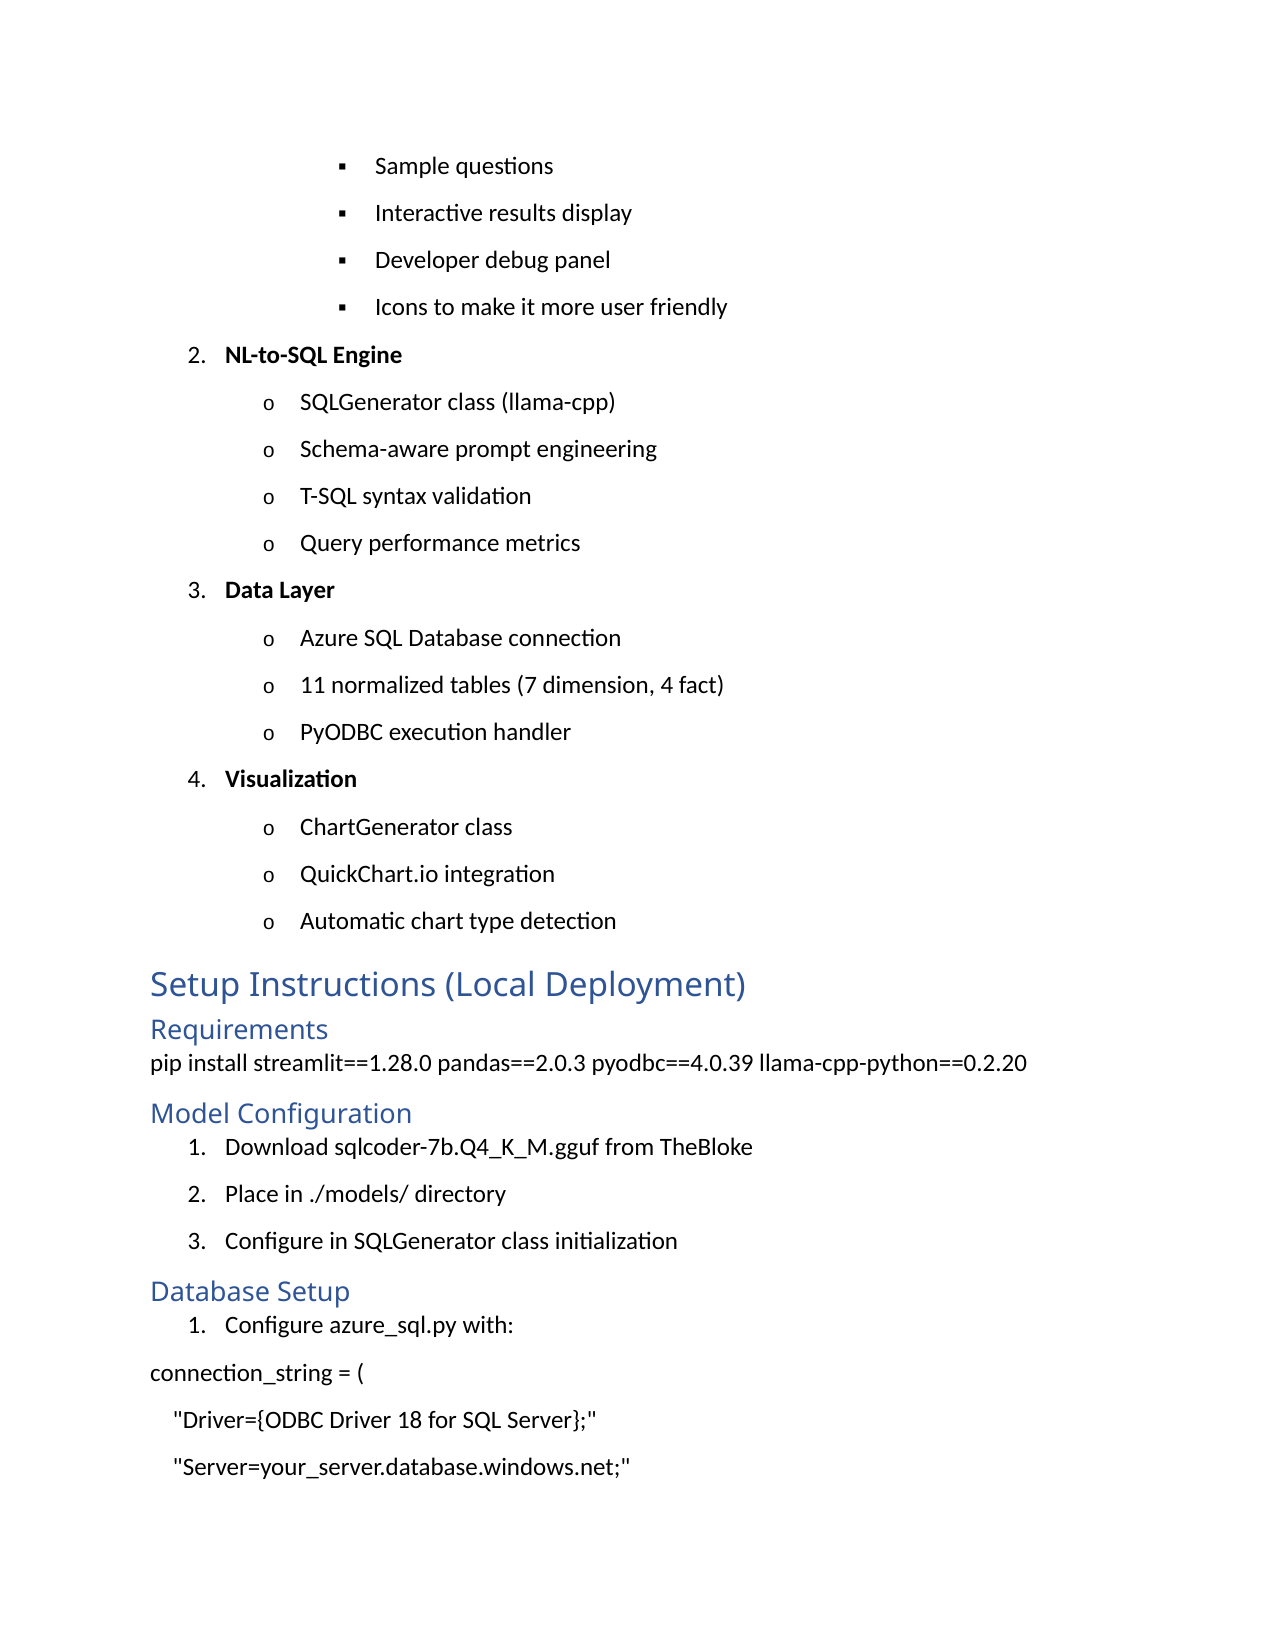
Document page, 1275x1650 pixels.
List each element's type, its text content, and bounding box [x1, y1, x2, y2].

list SQLGenerator class (llama-cpp) [262, 386, 1125, 416]
list Place in ./models/ directory [187, 1178, 1125, 1209]
list T-SQL syntax validation [262, 480, 1125, 511]
list Sample questions [337, 150, 1125, 181]
list 11 normalized tables (7 dimension, 4 fact) [262, 669, 1125, 699]
text connection_string = ( [150, 1357, 1125, 1387]
list Visualization [187, 763, 1125, 794]
list Data Layer [187, 575, 1125, 605]
list Azure SQL Database connection [262, 622, 1125, 652]
list Schema-aware prompt engineering [262, 433, 1125, 464]
subtitle Setup Instructions (Local Deployment) [150, 961, 1125, 1006]
subtitle Database Setup [150, 1273, 1125, 1309]
list Configure azure_sql.py with: [187, 1309, 1125, 1340]
text pip install streamlit==1.28.0 pandas==2.0.3 pyodbc==4.0.39 llama-cpp-python==0.2.20 [150, 1047, 1125, 1077]
text "Driver={ODBC Driver 18 for SQL Server};" [150, 1404, 1125, 1434]
list ChartGenerator class [262, 811, 1125, 841]
list Configure in SQLGenerator class initialization [187, 1225, 1125, 1256]
list Download sqlcoder-7b.Q4_K_M.gguf from TheBloke [187, 1131, 1125, 1162]
list PyODBC execution handler [262, 716, 1125, 747]
list QuickChart.io integration [262, 858, 1125, 888]
list Query performance metrics [262, 527, 1125, 558]
subtitle Model Configuration [150, 1094, 1125, 1131]
list Icons to make it more user friendly [337, 292, 1125, 322]
subtitle Requirements [150, 1010, 1125, 1047]
list Interactive results display [337, 197, 1125, 228]
text "Server=your_server.database.windows.net;" [150, 1451, 1125, 1482]
list NL-to-SQL Engine [187, 339, 1125, 369]
list Developer debug panel [337, 244, 1125, 275]
list Automatic chart type detection [262, 905, 1125, 936]
